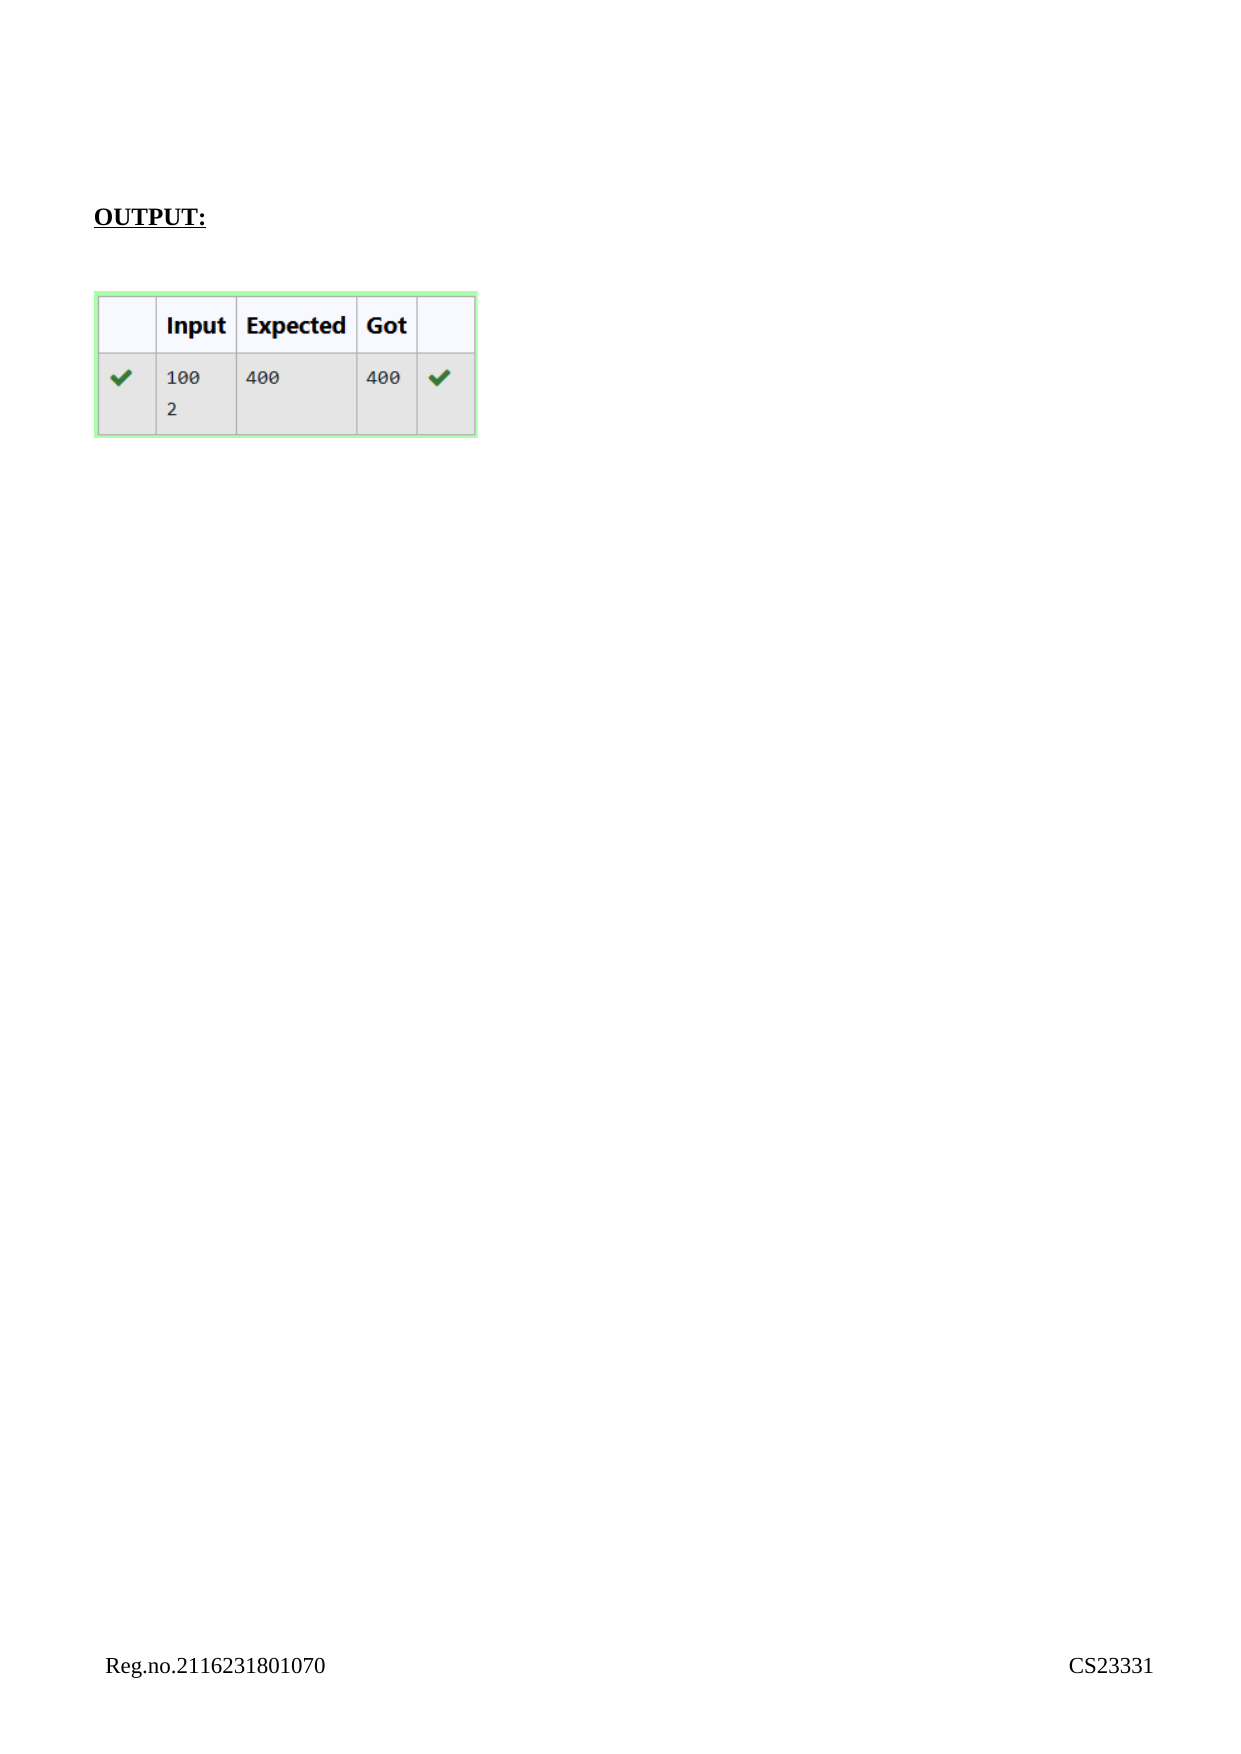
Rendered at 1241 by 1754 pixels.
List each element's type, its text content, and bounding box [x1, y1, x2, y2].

picture [93, 291, 478, 438]
text OUTPUT: [94, 202, 1155, 231]
